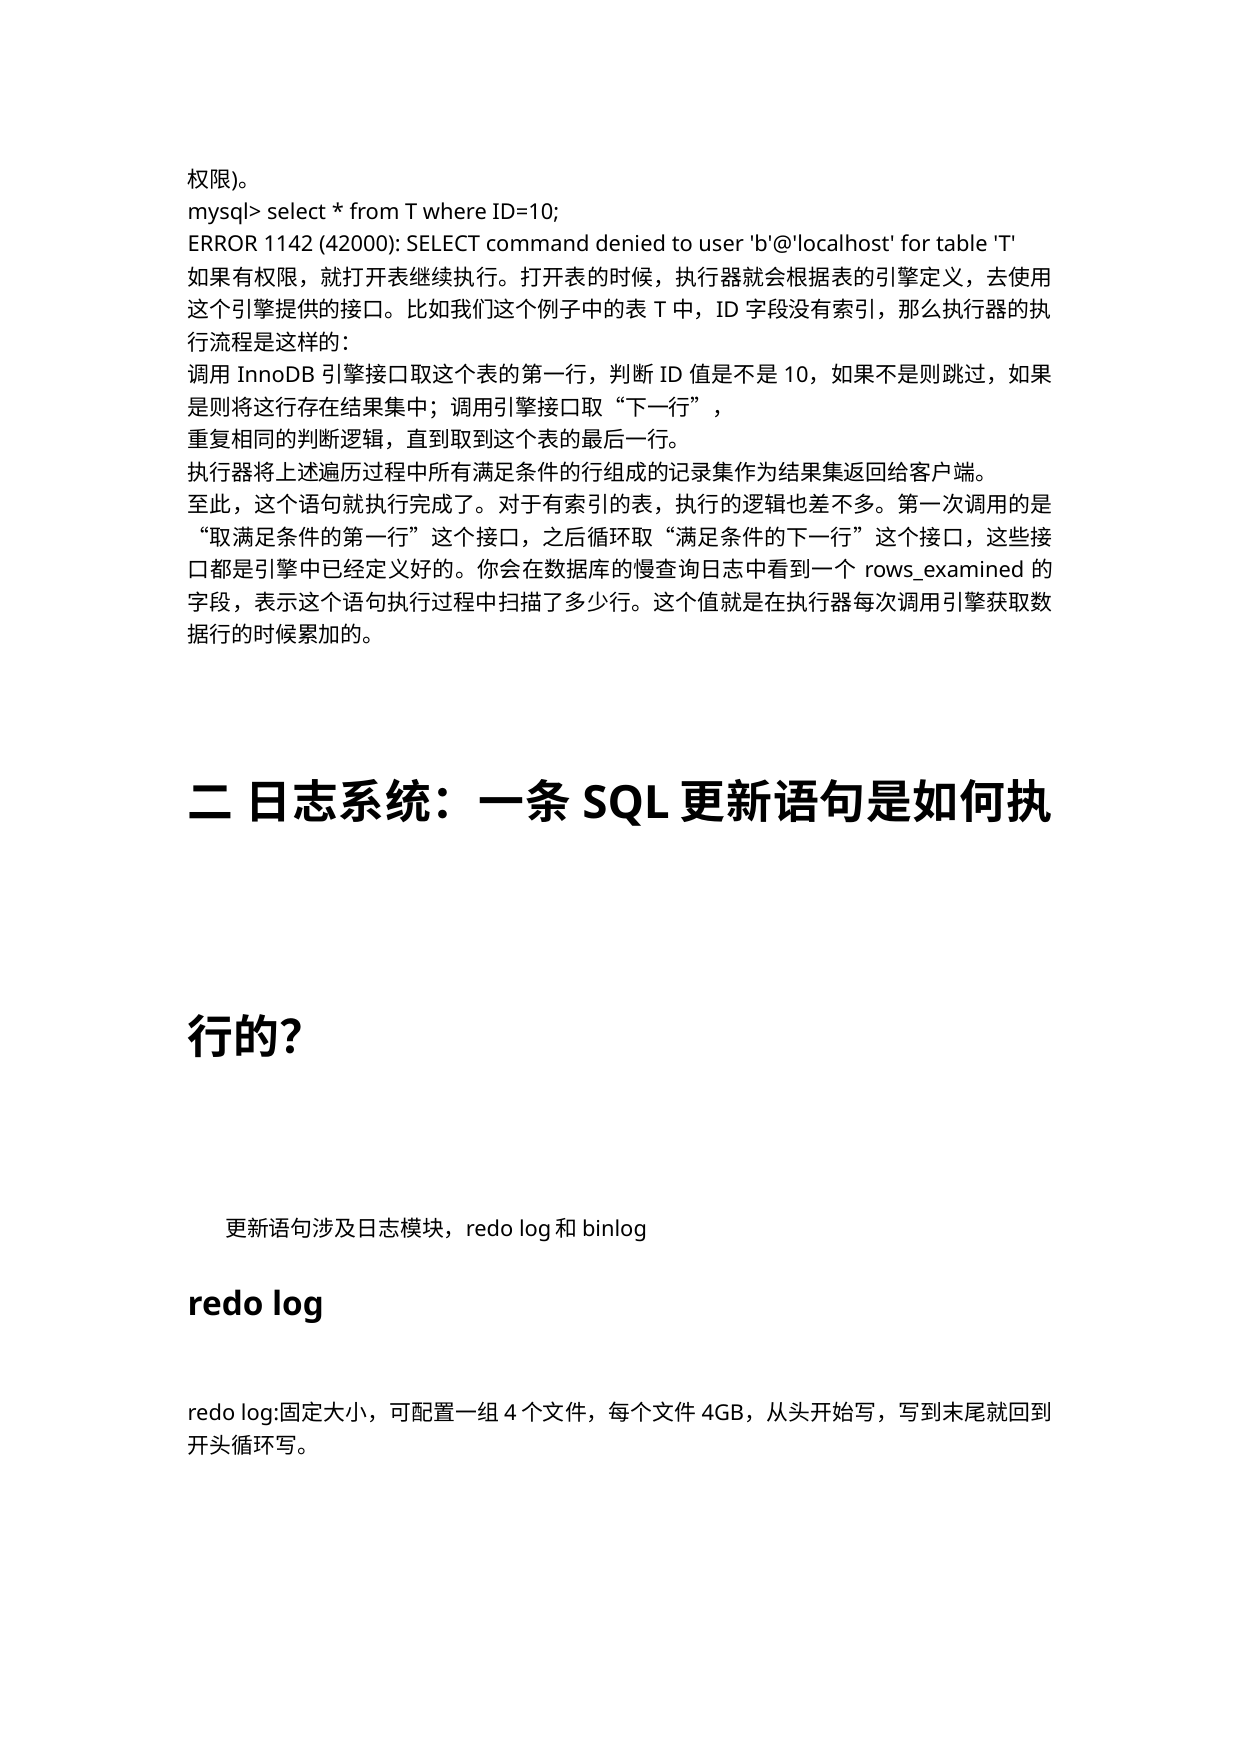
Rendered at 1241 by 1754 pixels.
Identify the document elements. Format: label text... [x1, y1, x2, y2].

text ERROR 1142 (42000): SELECT command denied to user 'b'@'localhost' for table 'T' [187, 227, 1053, 259]
text redo log:固定大小，可配置一组4个文件，每个文件4GB，从头开始写，写到末尾就回到开头循环写。 [187, 1395, 1053, 1460]
text 如果有权限，就打开表继续执行。打开表的时候，执行器就会根据表的引擎定义，去使用这个引擎提供的接口。比如我们这个例子中的表 T 中，ID 字段没有索引，那么执行器的执行流程是这样的： [187, 259, 1053, 357]
list 更新语句涉及日志模块，redo log和binlog [225, 1210, 1053, 1243]
text mysql> select * from T where ID=10; [187, 194, 1053, 227]
text 重复相同的判断逻辑，直到取到这个表的最后一行。 [187, 422, 1053, 454]
subtitle 二 日志系统：一条SQL更新语句是如何执行的？ [187, 750, 1053, 1082]
text 至此，这个语句就执行完成了。对于有索引的表，执行的逻辑也差不多。第一次调用的是“取满足条件的第一行”这个接口，之后循环取“满足条件的下一行”这个接口，这些接口都是引擎中已经定义好的。你会在数据库的慢查询日志中看到一个 rows_examined 的字段，表示这个语句执行过程中扫描了多少行。这个值就是在执行器每次调用引擎获取数据行的时候累加的。 [187, 487, 1053, 649]
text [187, 162, 1053, 194]
text 执行器将上述遍历过程中所有满足条件的行组成的记录集作为结果集返回给客户端。 [187, 454, 1053, 487]
subtitle redo log [187, 1270, 1053, 1335]
text 调用 InnoDB 引擎接口取这个表的第一行，判断 ID 值是不是 10，如果不是则跳过，如果是则将这行存在结果集中；调用引擎接口取“下一行”， [187, 357, 1053, 422]
